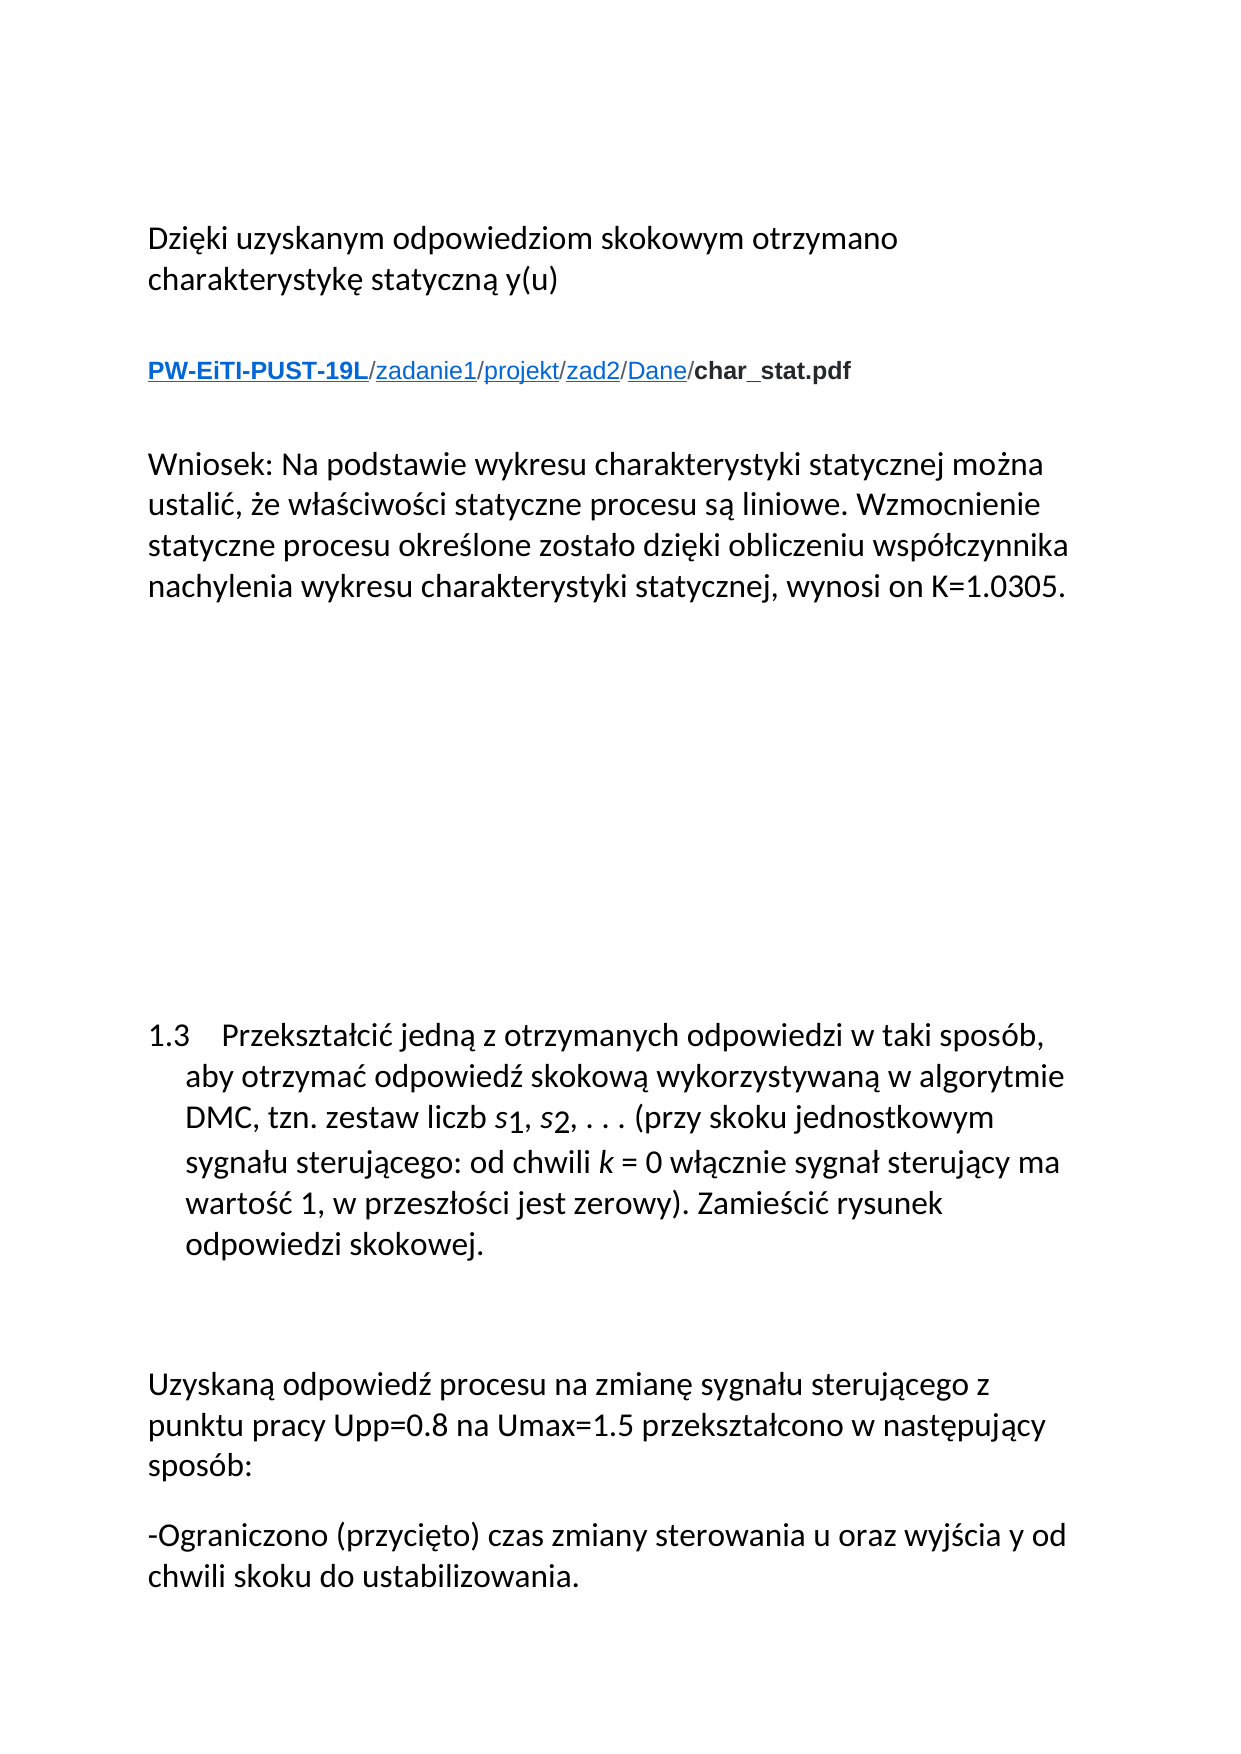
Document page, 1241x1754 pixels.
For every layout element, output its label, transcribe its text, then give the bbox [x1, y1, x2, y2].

list Przekształcić jedną z otrzymanych odpowiedzi w taki sposób, aby otrzymać odpowiedź skokową wykorzystywaną w algorytmie DMC, tzn. zestaw liczb s1, s2, . . . (przy skoku jednostkowym sygnału sterującego: od chwili k = 0 włącznie sygnał sterujący ma wartość 1, w przeszłości jest zerowy). Zamieścić rysunek odpowiedzi skokowej. [148, 1014, 1093, 1264]
text Dzięki uzyskanym odpowiedziom skokowym otrzymano charakterystykę statyczną y(u) [148, 217, 1093, 298]
text -Ograniczono (przycięto) czas zmiany sterowania u oraz wyjścia y od chwili skoku do ustabilizowania. [148, 1514, 1093, 1596]
text Uzyskaną odpowiedź procesu na zmianę sygnału sterującego z punktu pracy Upp=0.8 na Umax=1.5 przekształcono w następujący sposób: [148, 1363, 1093, 1485]
text Wniosek: Na podstawie wykresu charakterystyki statycznej można ustalić, że właściwości statyczne procesu są liniowe. Wzmocnienie statyczne procesu określone zostało dzięki obliczeniu współczynnika nachylenia wykresu charakterystyki statycznej, wynosi on K=1.0305. [148, 443, 1093, 606]
text PW-EiTI-PUST-19L/zadanie1/projekt/zad2/Dane/char_stat.pdf [148, 356, 1093, 385]
